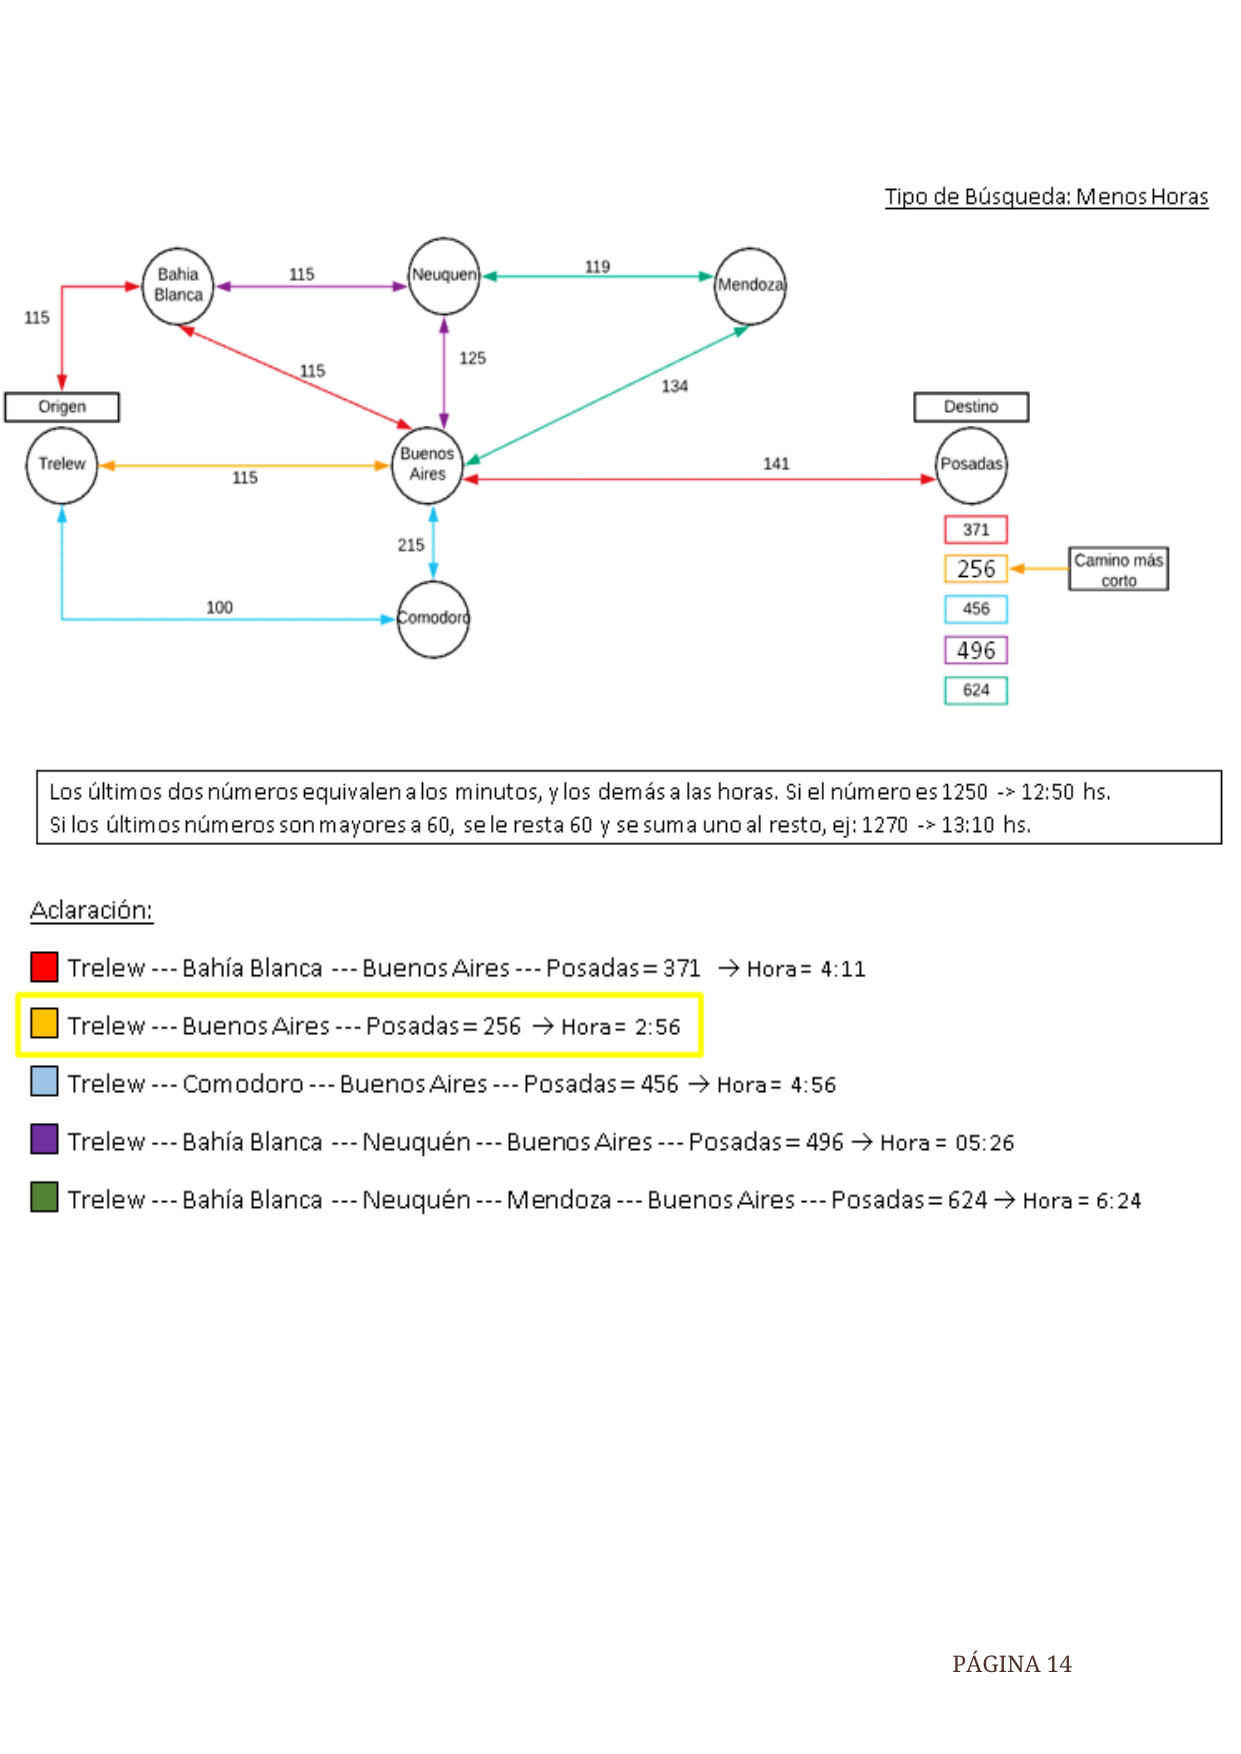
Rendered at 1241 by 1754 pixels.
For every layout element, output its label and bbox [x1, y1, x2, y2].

picture [0, 150, 1241, 1261]
